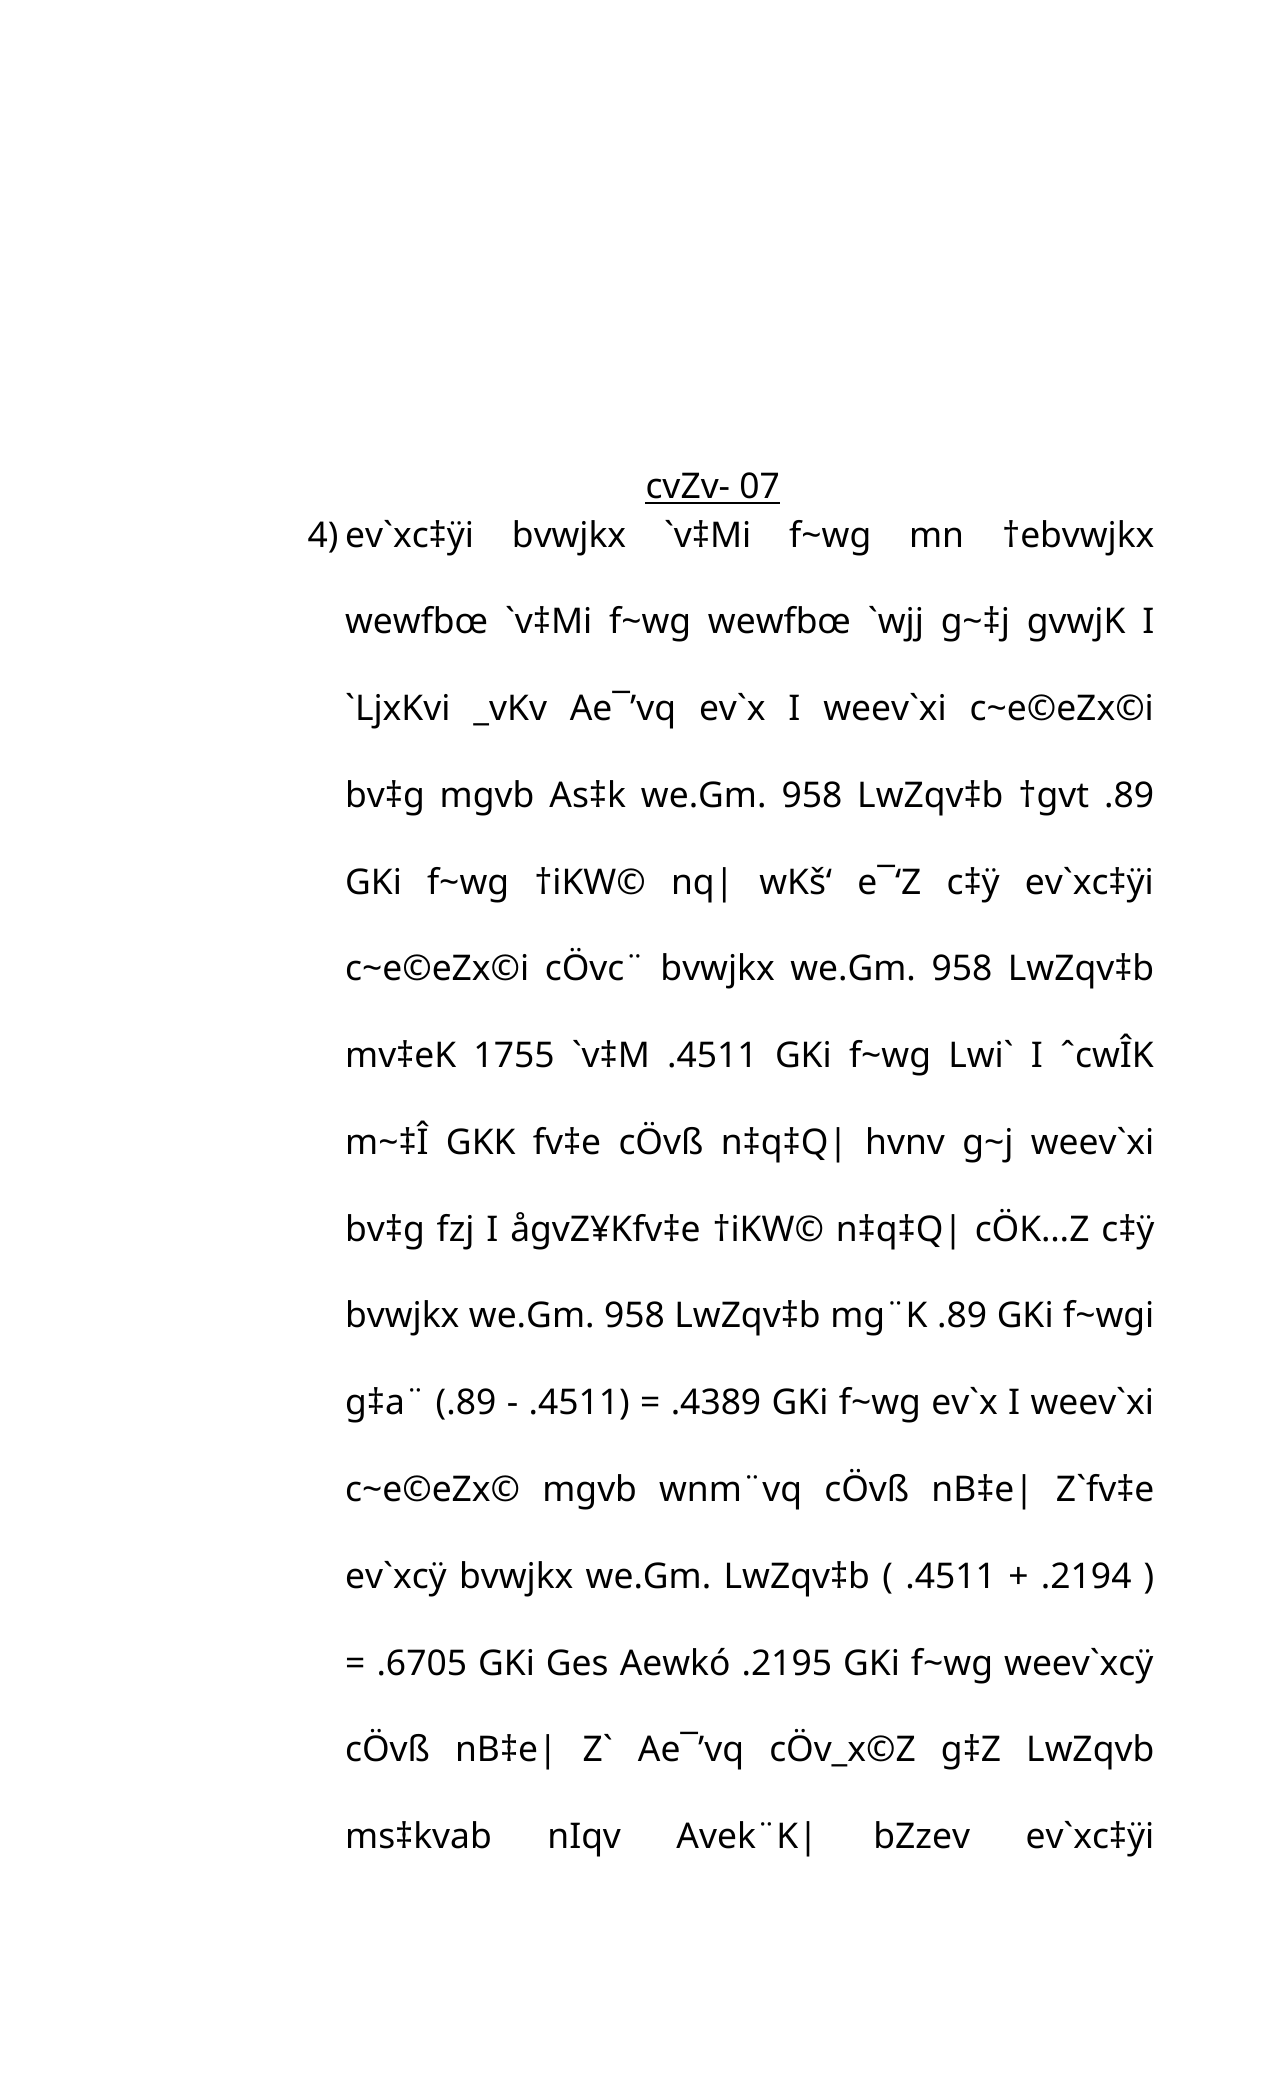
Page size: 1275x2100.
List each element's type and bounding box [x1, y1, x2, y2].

list [307, 509, 1155, 1859]
